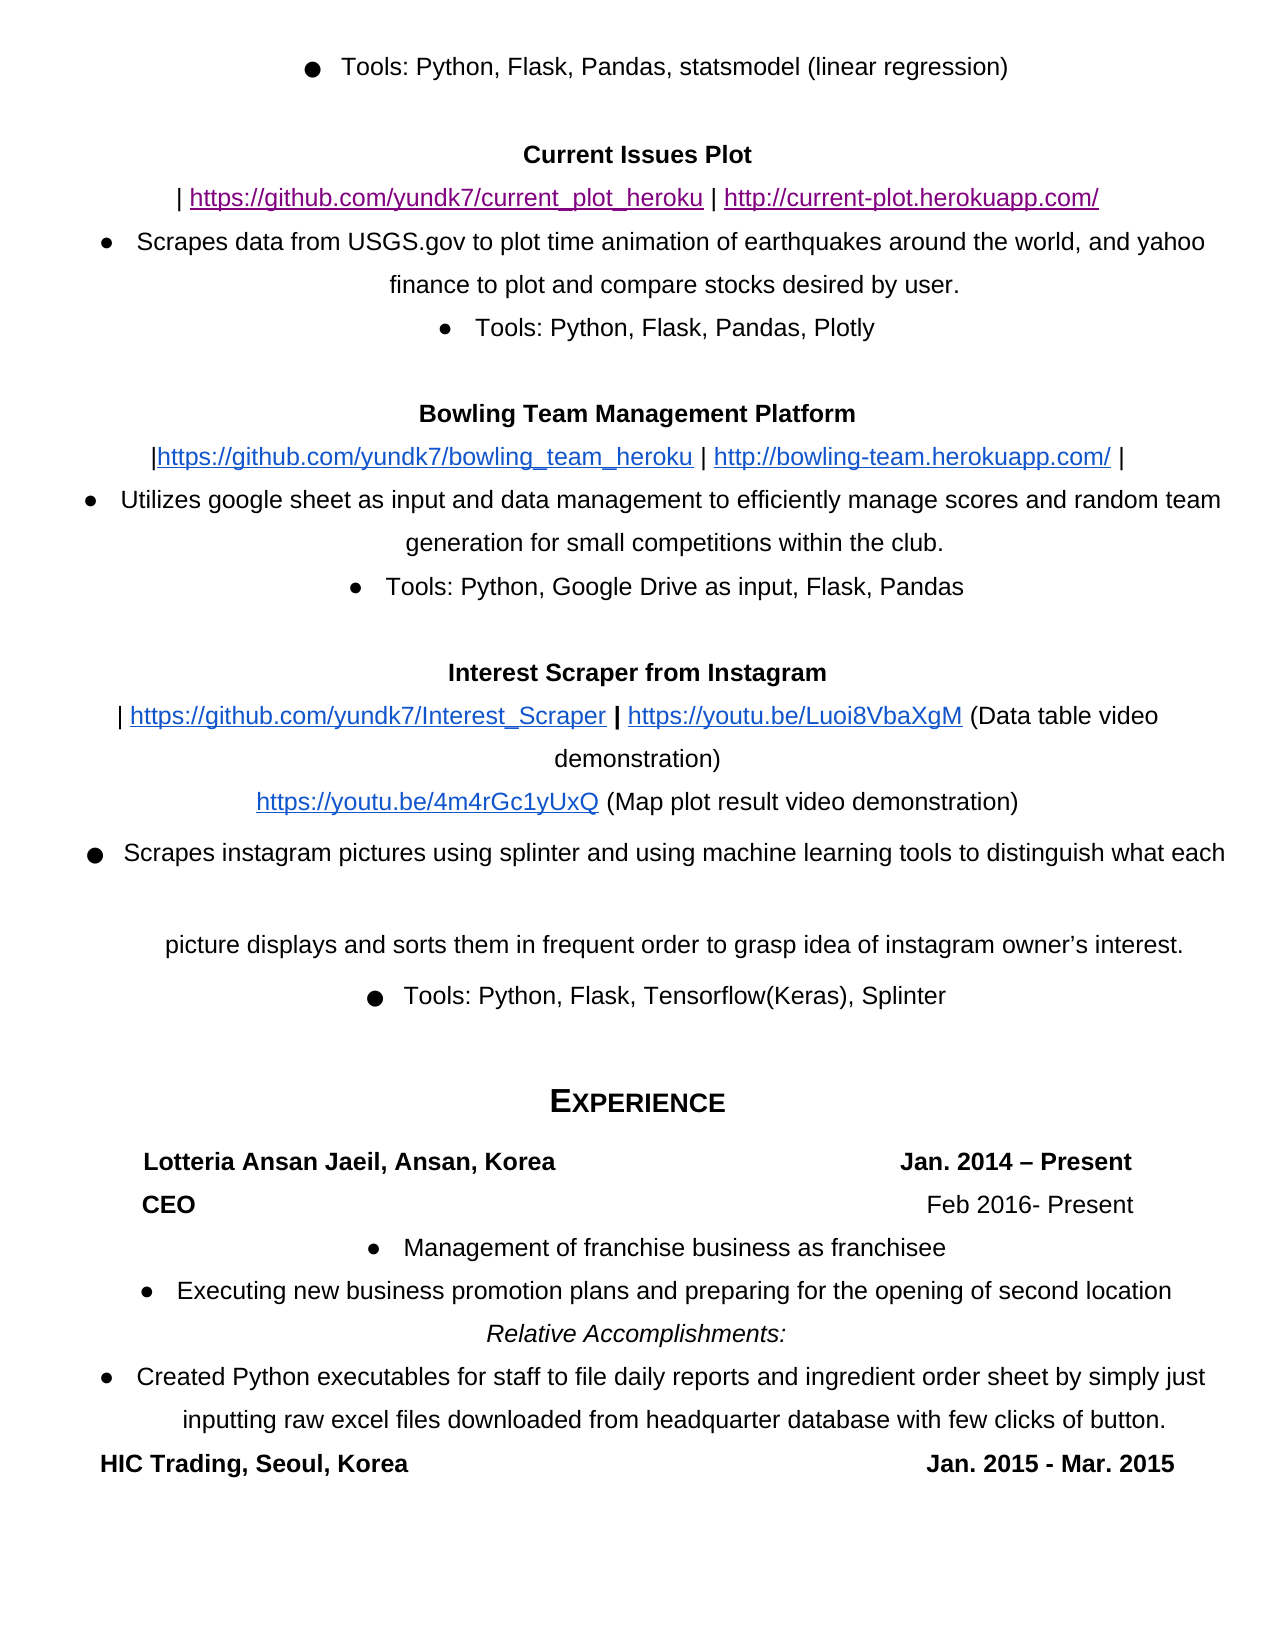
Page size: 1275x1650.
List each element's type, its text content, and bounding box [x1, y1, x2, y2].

list Executing new business promotion plans and preparing for the opening of second location [82, 1276, 1230, 1305]
text Lotteria Ansan Jaeil, Ansan, Korea Jan. 2014 – Present [45, 1147, 1230, 1175]
list Scrapes data from USGS.gov to plot time animation of earthquakes around the world, and yahoo finance to plot and compare stocks desired by user. [82, 226, 1230, 298]
text Interest Scraper from Instagram [45, 658, 1230, 686]
list Tools: Python, Google Drive as input, Flask, Pandas [82, 571, 1230, 600]
text https://youtu.be/4m4rGc1yUxQ (Map plot result video demonstration) [45, 787, 1230, 816]
text Bowling Team Management Platform [45, 399, 1230, 428]
text |https://github.com/yundk7/bowling_team_heroku | http://bowling-team.herokuapp.com/ | [45, 442, 1230, 471]
text CEO Feb 2016- Present [45, 1190, 1230, 1218]
list Management of franchise business as franchisee [82, 1233, 1230, 1262]
text | https://github.com/yundk7/current_plot_heroku | http://current-plot.herokuapp.com/ [45, 183, 1230, 212]
text Current Issues Plot [45, 140, 1230, 169]
list Scrapes instagram pictures using splinter and using machine learning tools to distinguish what each picture displays and sorts them in frequent order to grasp idea of instagram owner’s interest. [82, 830, 1230, 959]
text | https://github.com/yundk7/Interest_Scraper | https://youtu.be/Luoi8VbaXgM (Data table video demonstration) [45, 701, 1230, 773]
text HIC Trading, Seoul, Korea Jan. 2015 - Mar. 2015 [45, 1448, 1230, 1477]
text Relative Accomplishments: [45, 1319, 1230, 1348]
text Experience [45, 1081, 1230, 1119]
list Created Python executables for staff to file daily reports and ingredient order sheet by simply just inputting raw excel files downloaded from headquarter database with few clicks of button. [82, 1362, 1230, 1434]
list Utilizes google sheet as input and data management to efficiently manage scores and random team generation for small competitions within the club. [82, 485, 1230, 557]
list Tools: Python, Flask, Pandas, statsmodel (linear regression) [82, 45, 1230, 127]
list Tools: Python, Flask, Pandas, Plotly [82, 313, 1230, 341]
list Tools: Python, Flask, Tensorflow(Keras), Splinter [82, 973, 1230, 1016]
